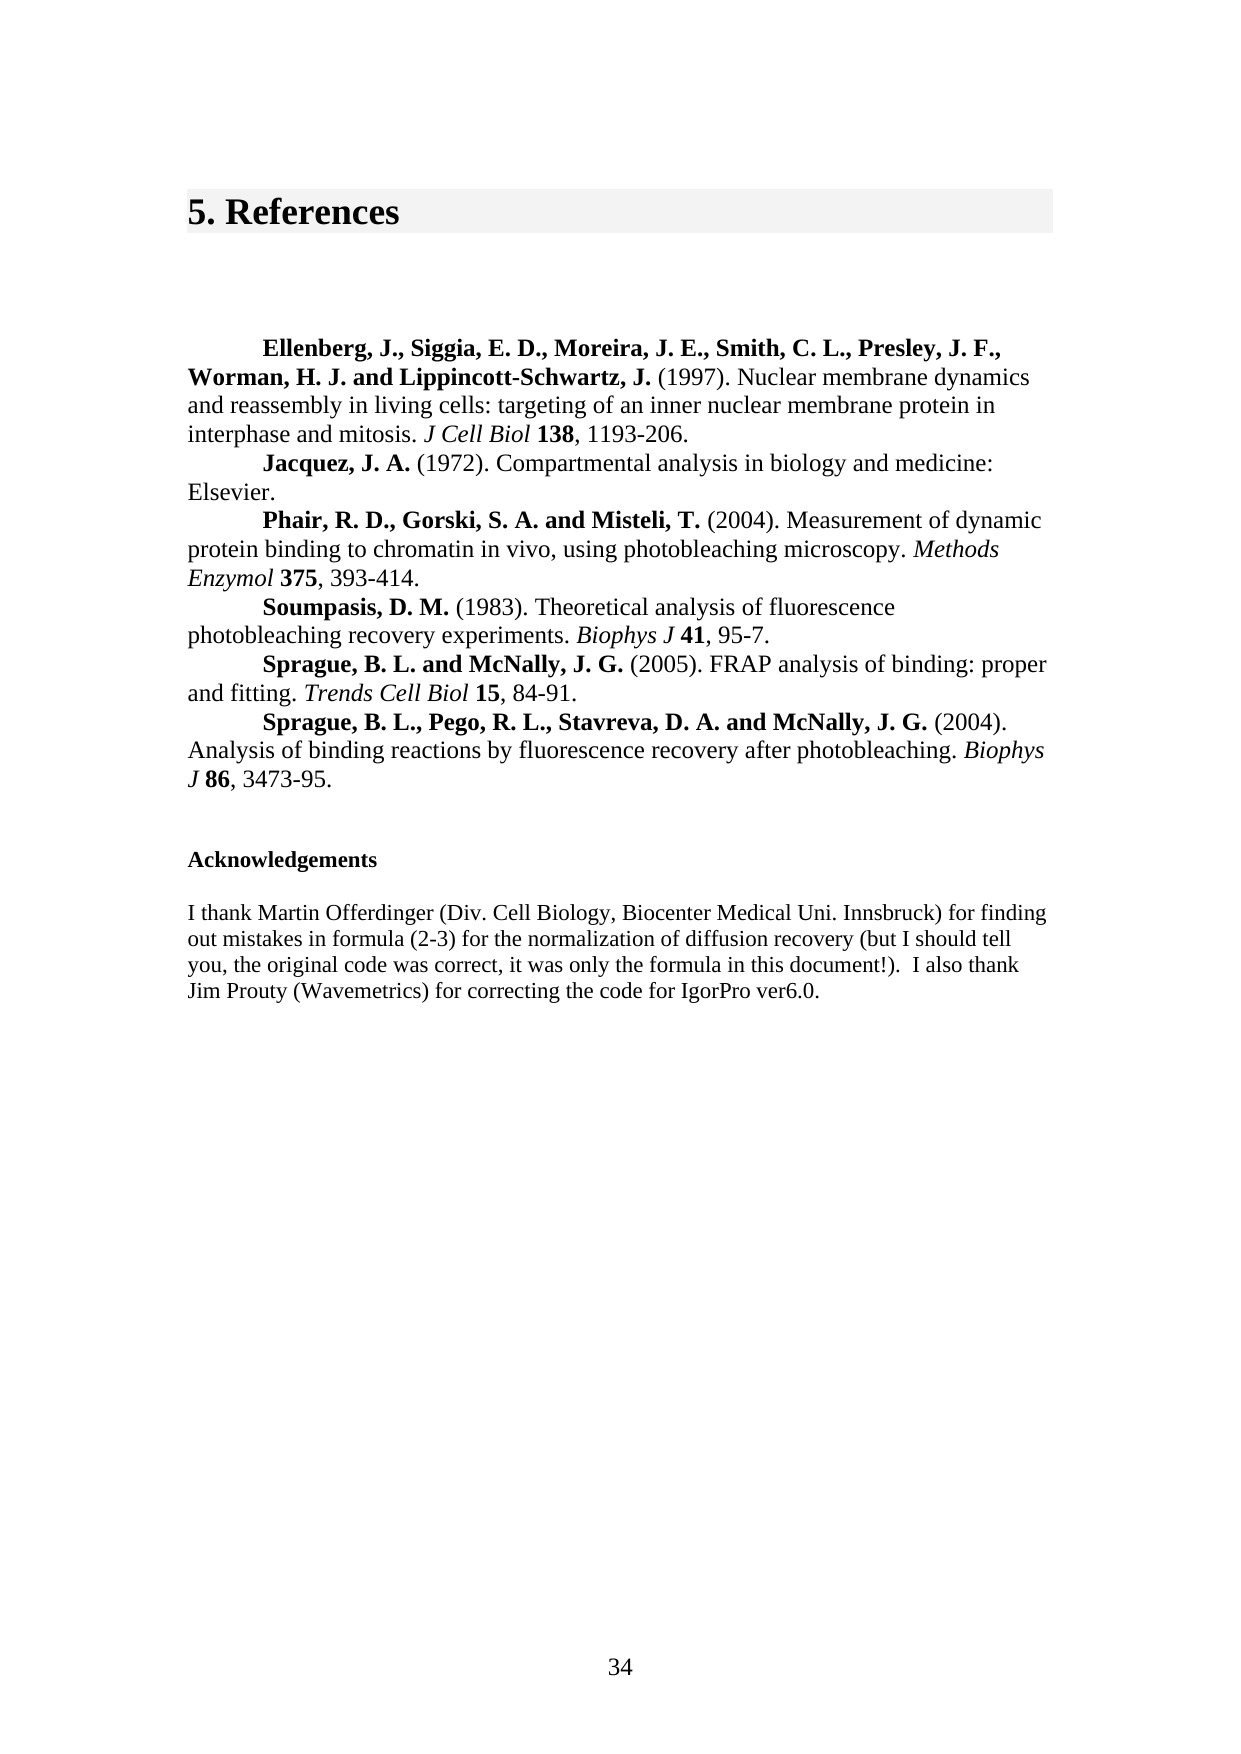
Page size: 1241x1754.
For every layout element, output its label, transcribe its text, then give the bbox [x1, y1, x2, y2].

text Ellenberg, J., Siggia, E. D., Moreira, J. E., Smith, C. L., Presley, J. F., Worman, H. J. and Lippincott-Schwartz, J. (1997). Nuclear membrane dynamics and reassembly in living cells: targeting of an inner nuclear membrane protein in interphase and mitosis. J Cell Biol 138, 1193-206. [187, 333, 1053, 448]
text Soumpasis, D. M. (1983). Theoretical analysis of fluorescence photobleaching recovery experiments. Biophys J 41, 95-7. [187, 592, 1053, 649]
text Jacquez, J. A. (1972). Compartmental analysis in biology and medicine: Elsevier. [187, 448, 1053, 506]
text 5. References [187, 189, 1053, 233]
text Sprague, B. L. and McNally, J. G. (2005). FRAP analysis of binding: proper and fitting. Trends Cell Biol 15, 84-91. [187, 649, 1053, 707]
text Sprague, B. L., Pego, R. L., Stavreva, D. A. and McNally, J. G. (2004). Analysis of binding reactions by fluorescence recovery after photobleaching. Biophys J 86, 3473-95. [187, 707, 1053, 793]
text Acknowledgements [187, 846, 1053, 872]
text Phair, R. D., Gorski, S. A. and Misteli, T. (2004). Measurement of dynamic protein binding to chromatin in vivo, using photobleaching microscopy. Methods Enzymol 375, 393-414. [187, 506, 1053, 592]
text I thank Martin Offerdinger (Div. Cell Biology, Biocenter Medical Uni. Innsbruck) for finding out mistakes in formula (2-3) for the normalization of diffusion recovery (but I should tell you, the original code was correct, it was only the formula in this document!). I also thank Jim Prouty (Wavemetrics) for correcting the code for IgorPro ver6.0. [187, 898, 1053, 1004]
